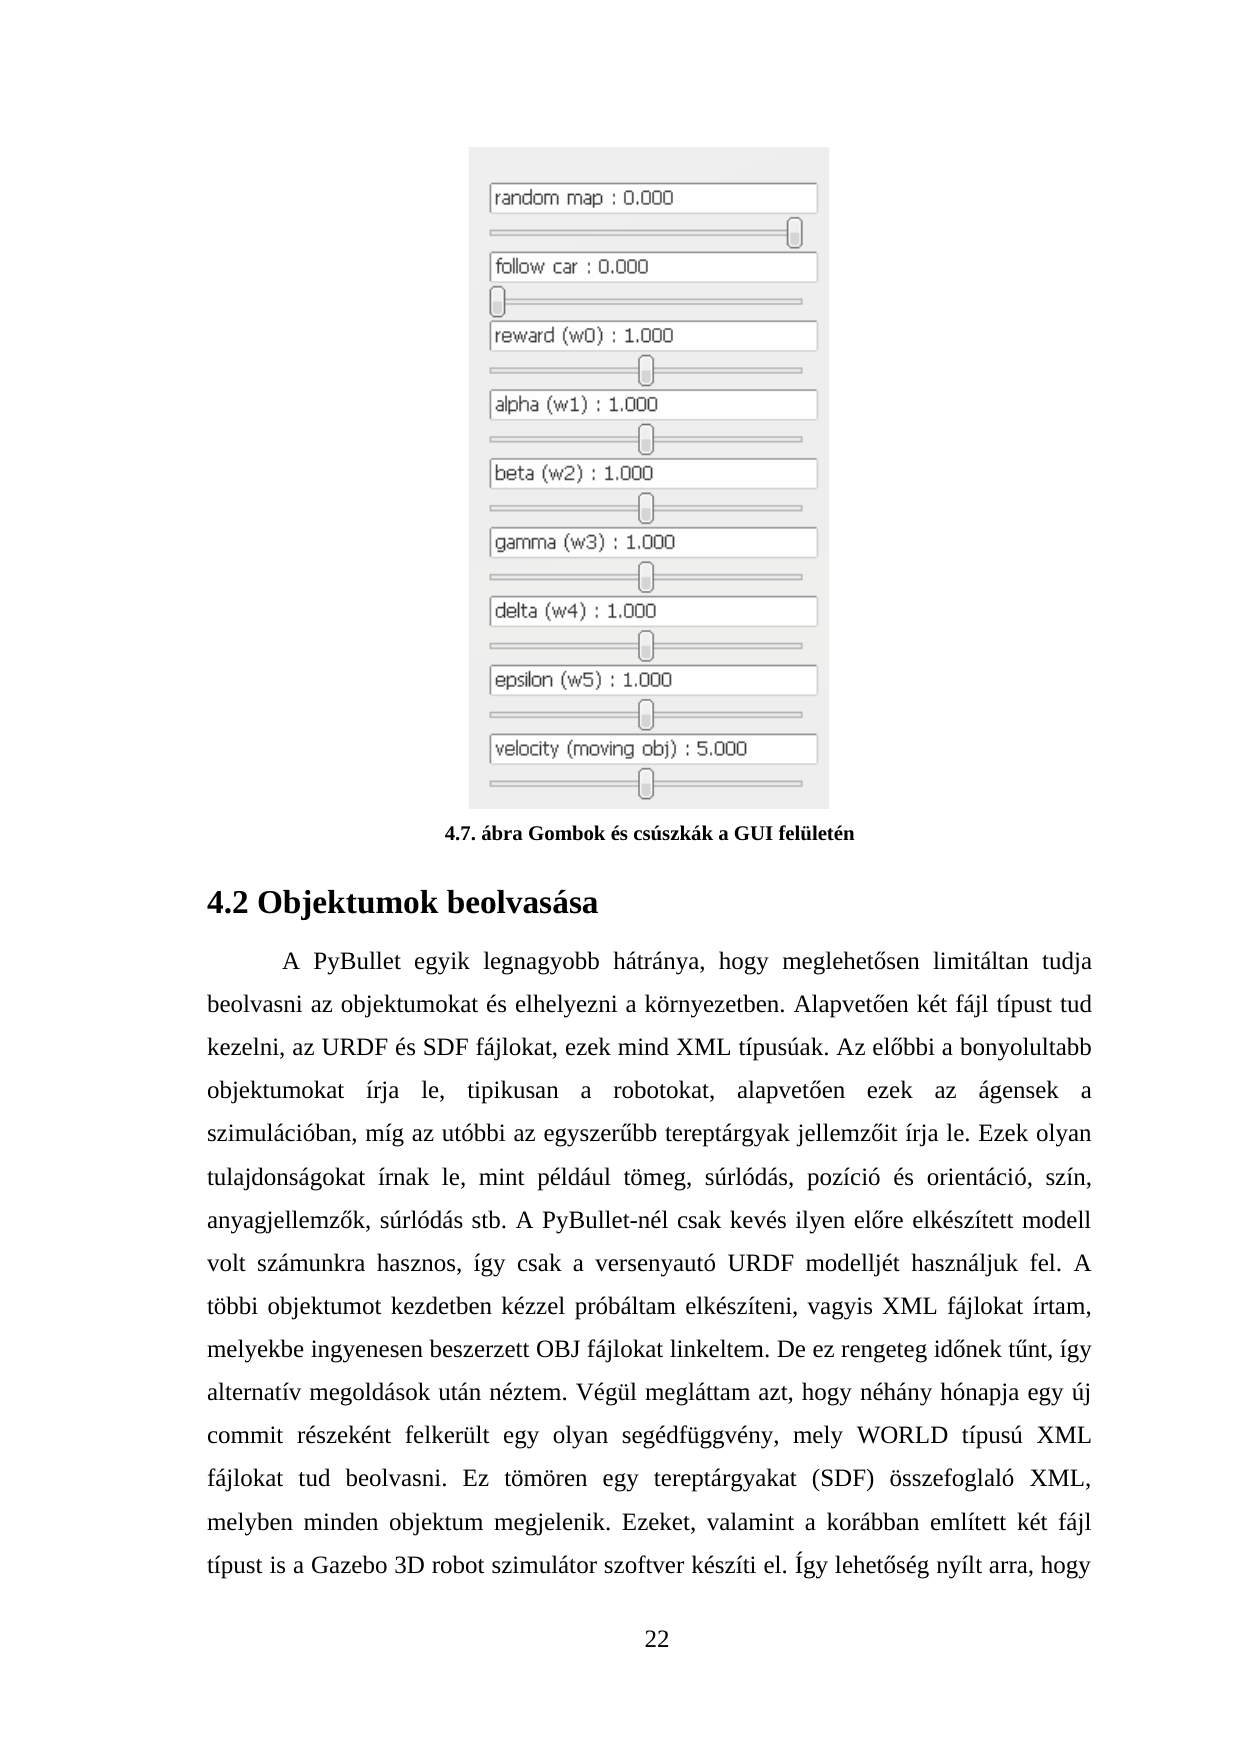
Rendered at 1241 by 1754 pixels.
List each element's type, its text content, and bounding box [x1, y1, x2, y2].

subtitle Objektumok beolvasása [207, 882, 1092, 921]
picture [468, 147, 831, 809]
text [207, 946, 1092, 1578]
